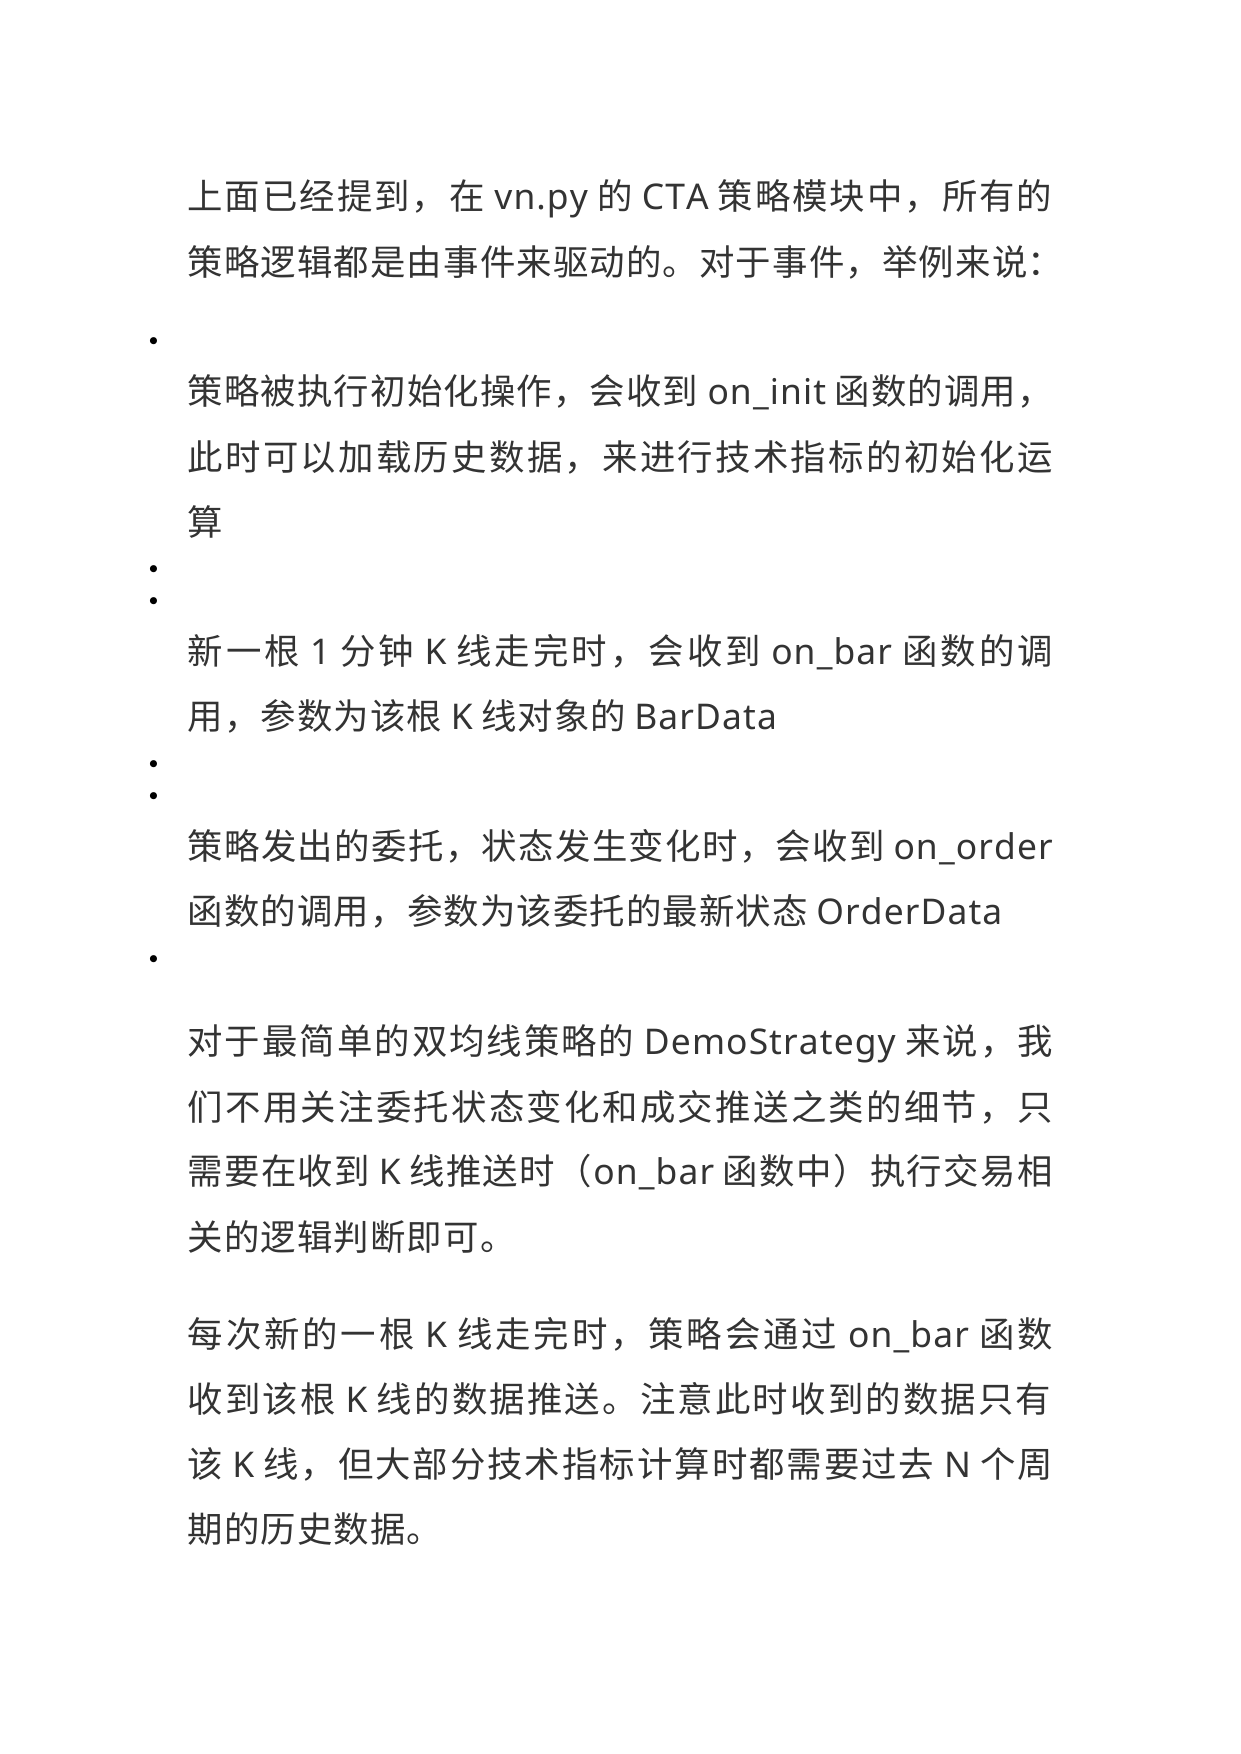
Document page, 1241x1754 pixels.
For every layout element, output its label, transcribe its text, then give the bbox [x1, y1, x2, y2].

text 每次新的一根K线走完时，策略会通过on_bar函数收到该根K线的数据推送。注意此时收到的数据只有该K线，但大部分技术指标计算时都需要过去N个周期的历史数据。 [187, 1299, 1053, 1559]
text 对于最简单的双均线策略的DemoStrategy来说，我们不用关注委托状态变化和成交推送之类的细节，只需要在收到K线推送时（on_bar函数中）执行交易相关的逻辑判断即可。 [187, 1007, 1053, 1267]
text 新一根1分钟K线走完时，会收到on_bar函数的调用，参数为该根K线对象的BarData [187, 617, 1053, 747]
text 策略被执行初始化操作，会收到on_init函数的调用，此时可以加载历史数据，来进行技术指标的初始化运算 [187, 357, 1053, 552]
text 策略发出的委托，状态发生变化时，会收到on_order函数的调用，参数为该委托的最新状态OrderData [187, 812, 1053, 942]
text 上面已经提到，在vn.py的CTA策略模块中，所有的策略逻辑都是由事件来驱动的。对于事件，举例来说： [187, 162, 1053, 292]
